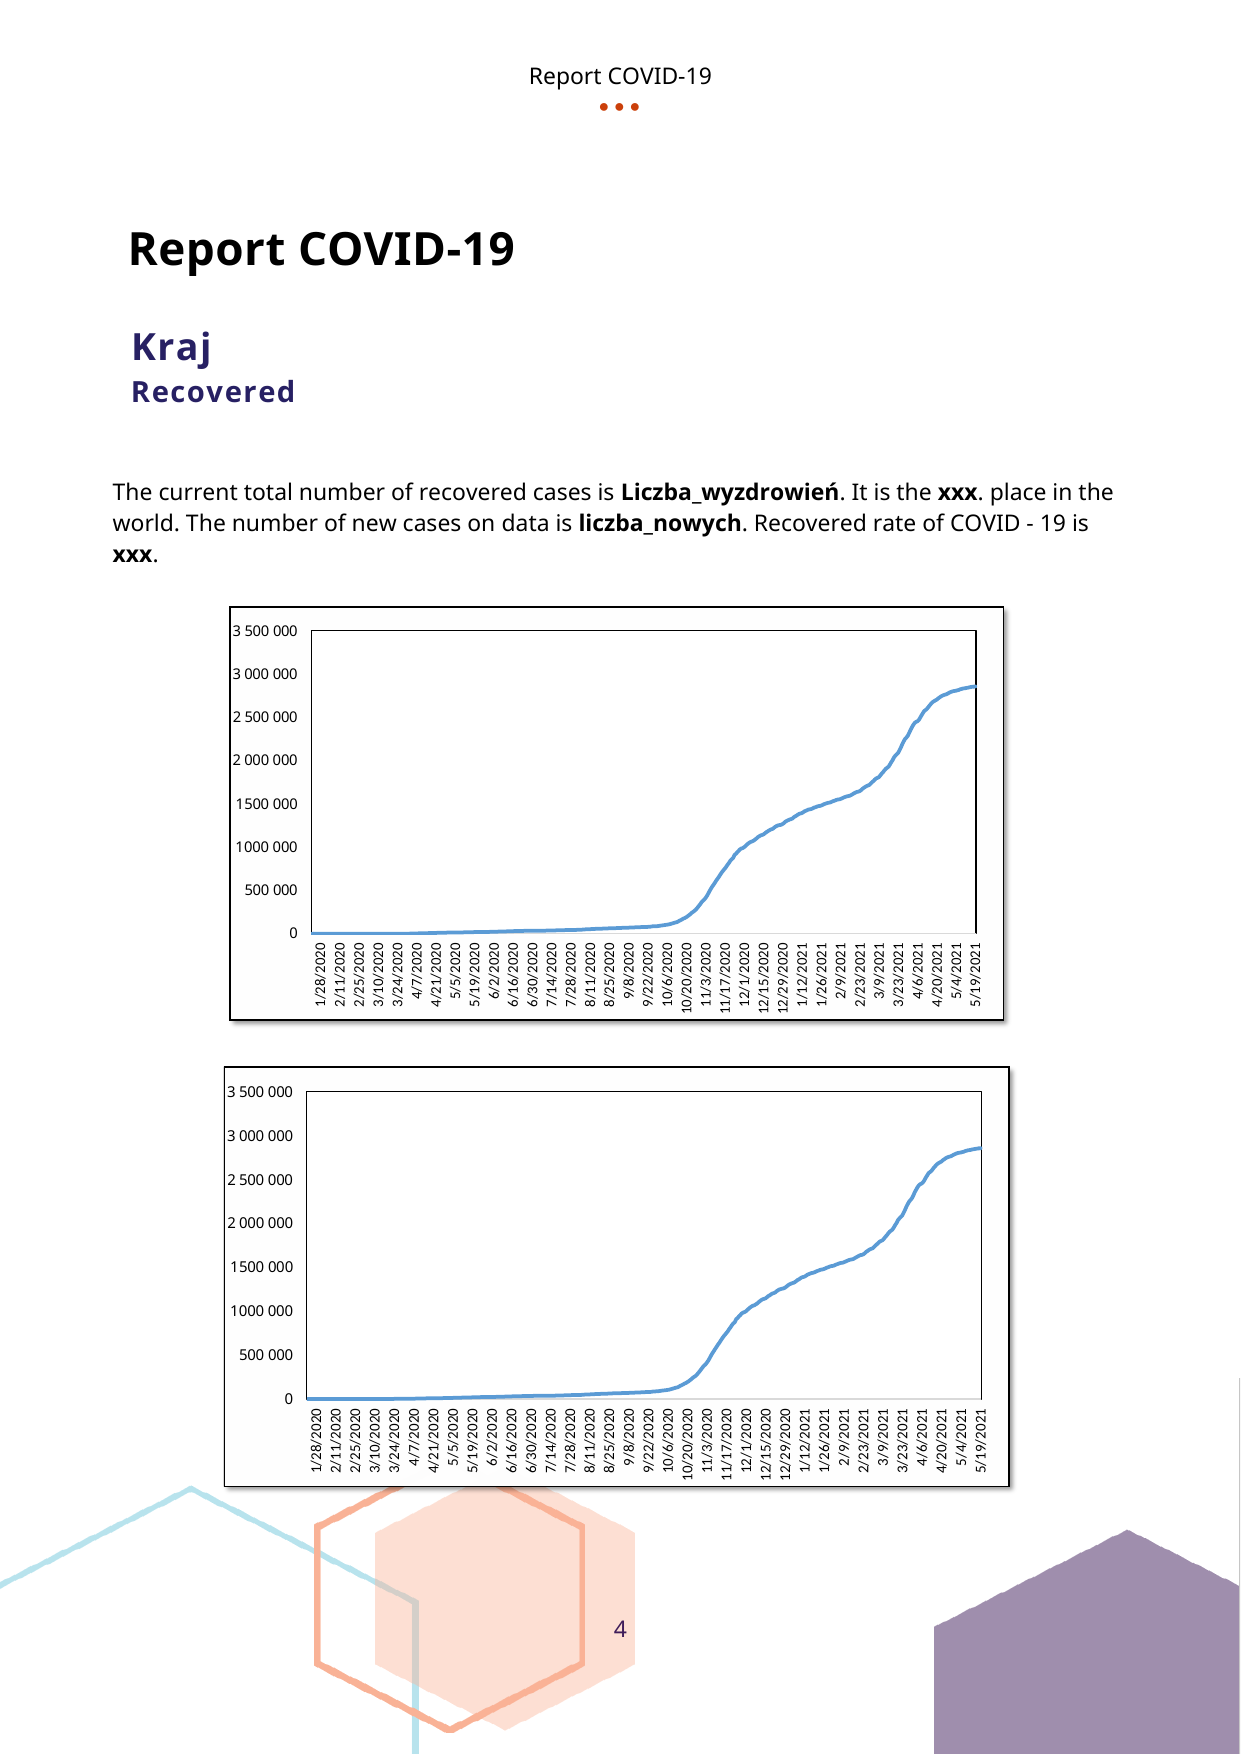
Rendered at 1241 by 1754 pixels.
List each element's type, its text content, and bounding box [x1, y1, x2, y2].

subtitle Recovered [112, 372, 1128, 411]
text The current total number of recovered cases is Liczba_wyzdrowień. It is the xxx. place in the world. The number of new cases on data is liczba_nowych. Recovered rate of COVID - 19 is xxx. [112, 476, 1128, 570]
picture [0, 1378, 1241, 1754]
subtitle Kraj [112, 321, 1128, 372]
